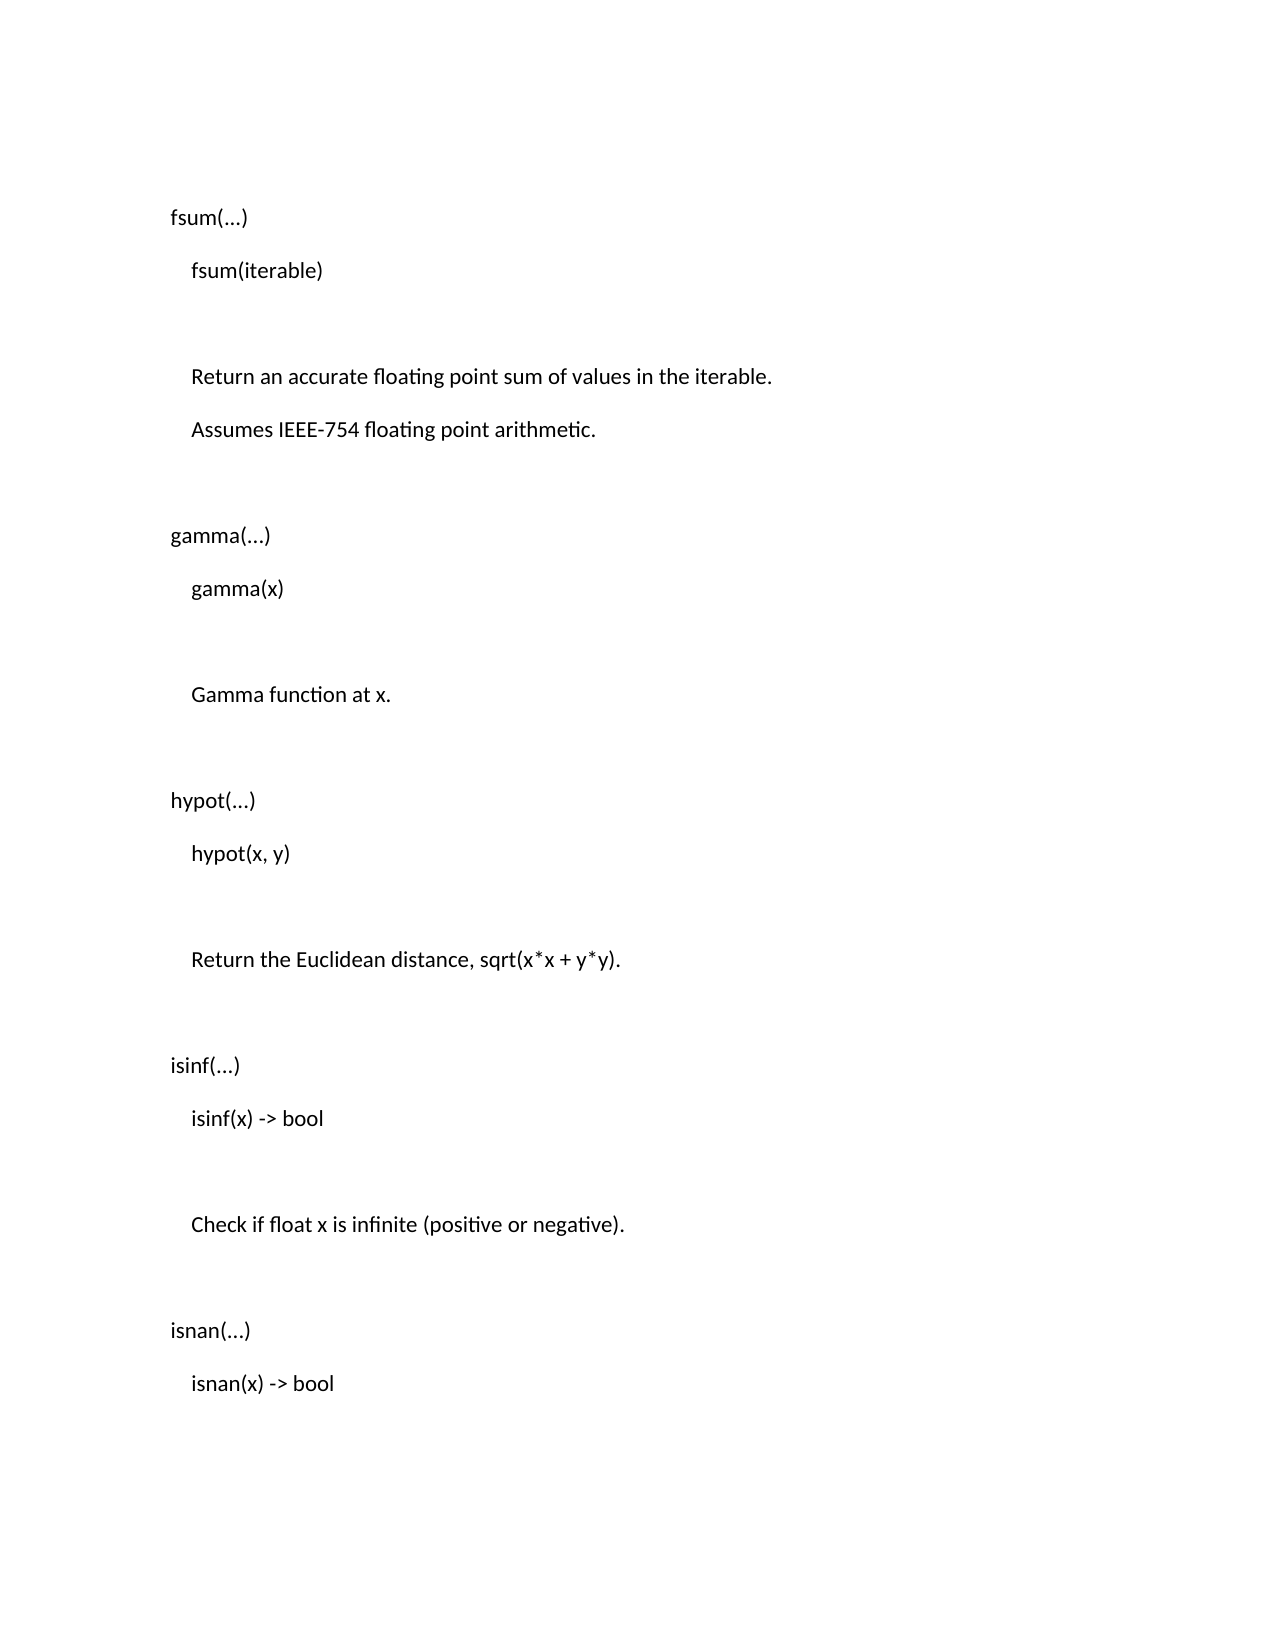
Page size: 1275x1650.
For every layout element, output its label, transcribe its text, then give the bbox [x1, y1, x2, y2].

text fsum(...) [150, 203, 1125, 231]
text Return the Euclidean distance, sqrt(x*x + y*y). [150, 945, 1125, 973]
text Check if float x is infinite (positive or negative). [150, 1210, 1125, 1238]
text gamma(x) [150, 574, 1125, 602]
text Gamma function at x. [150, 680, 1125, 708]
text hypot(x, y) [150, 839, 1125, 867]
text fsum(iterable) [150, 256, 1125, 284]
text isnan(x) -> bool [150, 1369, 1125, 1397]
text Return an accurate floating point sum of values in the iterable. [150, 362, 1125, 390]
text Assumes IEEE-754 floating point arithmetic. [150, 415, 1125, 443]
text hypot(...) [150, 786, 1125, 814]
text isinf(...) [150, 1051, 1125, 1079]
text isinf(x) -> bool [150, 1104, 1125, 1132]
text isnan(...) [150, 1316, 1125, 1344]
text gamma(...) [150, 521, 1125, 549]
